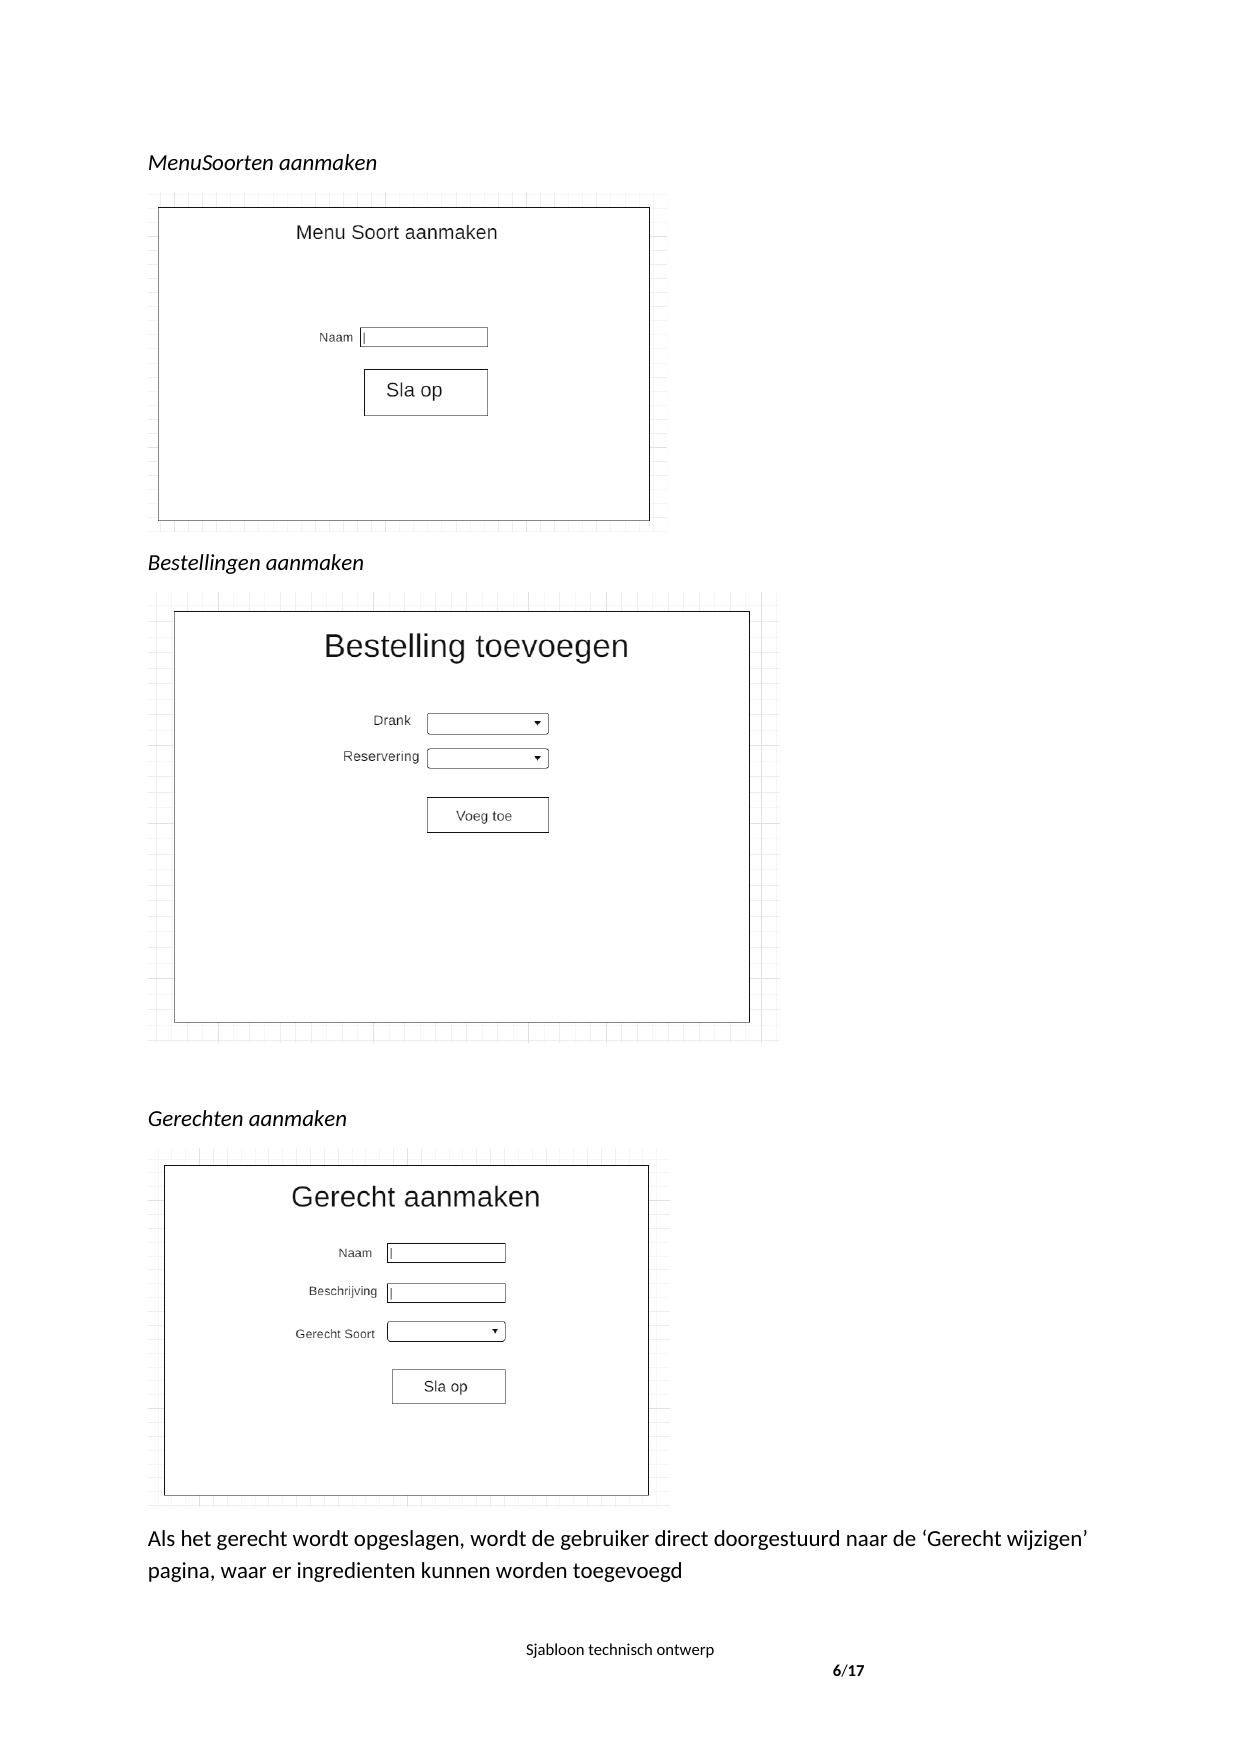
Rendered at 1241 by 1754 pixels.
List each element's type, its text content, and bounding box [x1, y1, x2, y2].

text Als het gerecht wordt opgeslagen, wordt de gebruiker direct doorgestuurd naar de ‘Gerecht wijzigen’ pagina, waar er ingredienten kunnen worden toegevoegd [148, 1524, 1093, 1584]
picture [147, 1148, 670, 1507]
subtitle Bestellingen aanmaken [148, 548, 1093, 576]
picture [147, 192, 668, 532]
subtitle MenuSoorten aanmaken [148, 148, 1093, 176]
subtitle Gerechten aanmaken [148, 1104, 1093, 1132]
picture [147, 592, 780, 1043]
